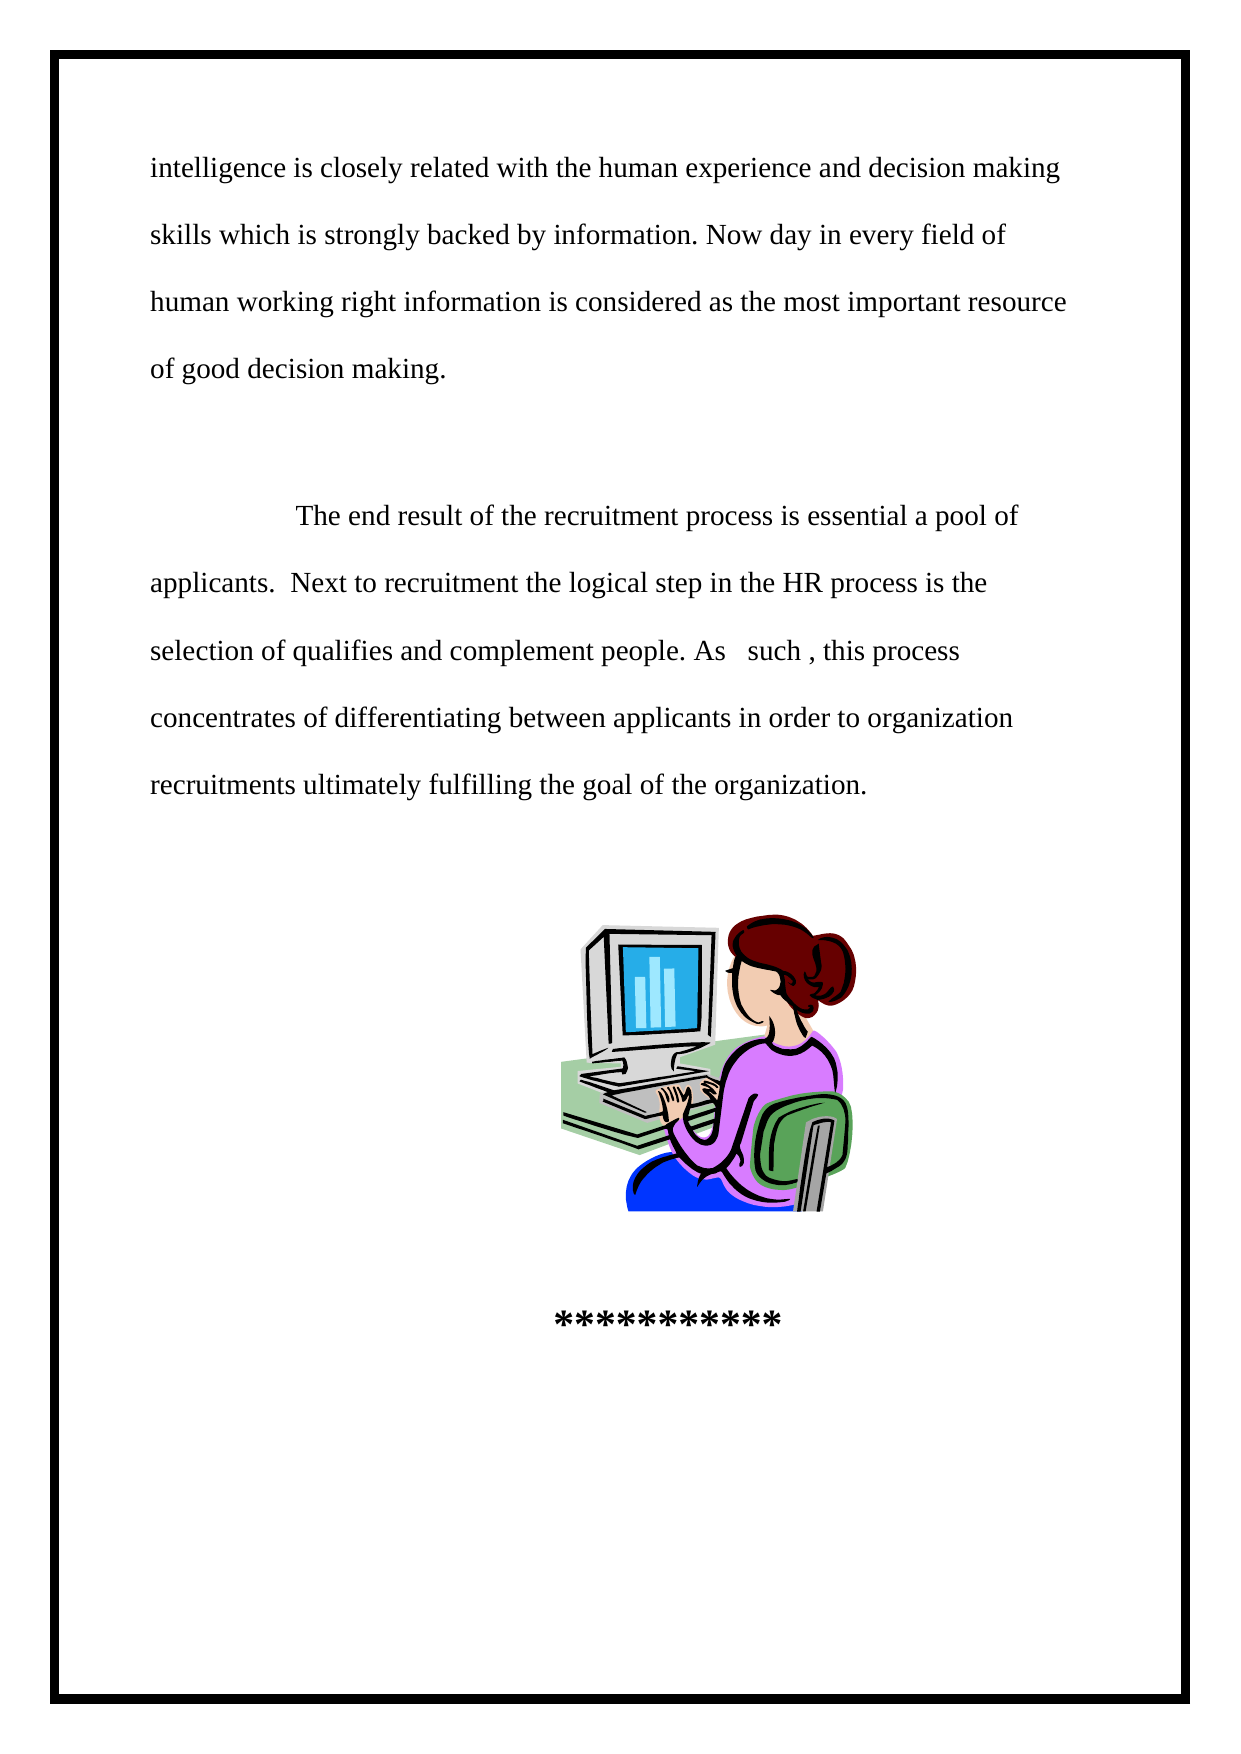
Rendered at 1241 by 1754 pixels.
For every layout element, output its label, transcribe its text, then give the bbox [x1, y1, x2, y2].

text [150, 150, 1090, 385]
text *********** [150, 1299, 1090, 1347]
text The end result of the recruitment process is essential a pool of applicants. Next to recruitment the logical step in the HR process is the selection of qualifies and complement people. As such , this process concentrates of differentiating between applicants in order to organization recruitments ultimately fulfilling the goal of the organization. [150, 498, 1090, 800]
